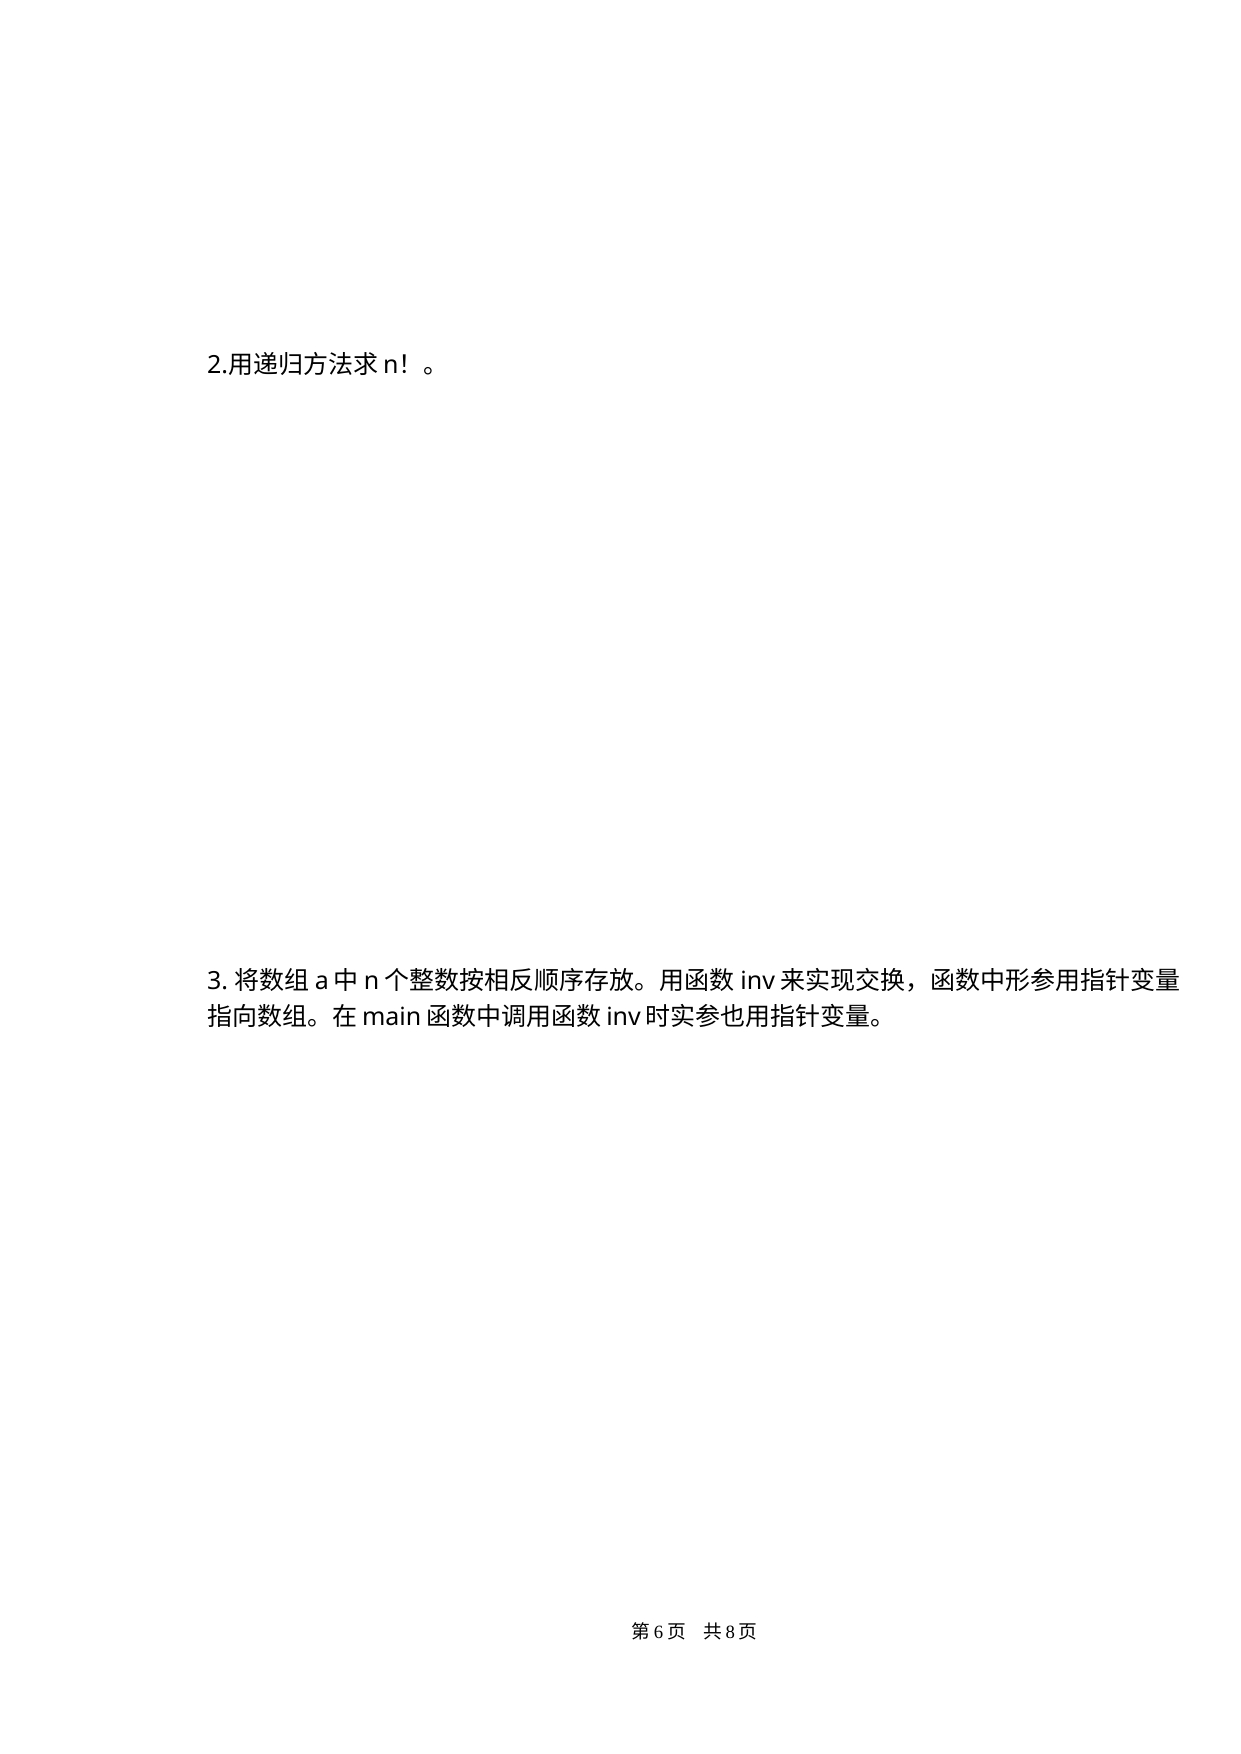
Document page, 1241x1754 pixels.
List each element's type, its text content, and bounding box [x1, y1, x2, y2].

text 3. 将数组a中n个整数按相反顺序存放。用函数inv来实现交换，函数中形参用指针变量指向数组。在main函数中调用函数inv时实参也用指针变量。 [207, 960, 1181, 1033]
text 2.用递归方法求n！。 [207, 345, 1181, 381]
